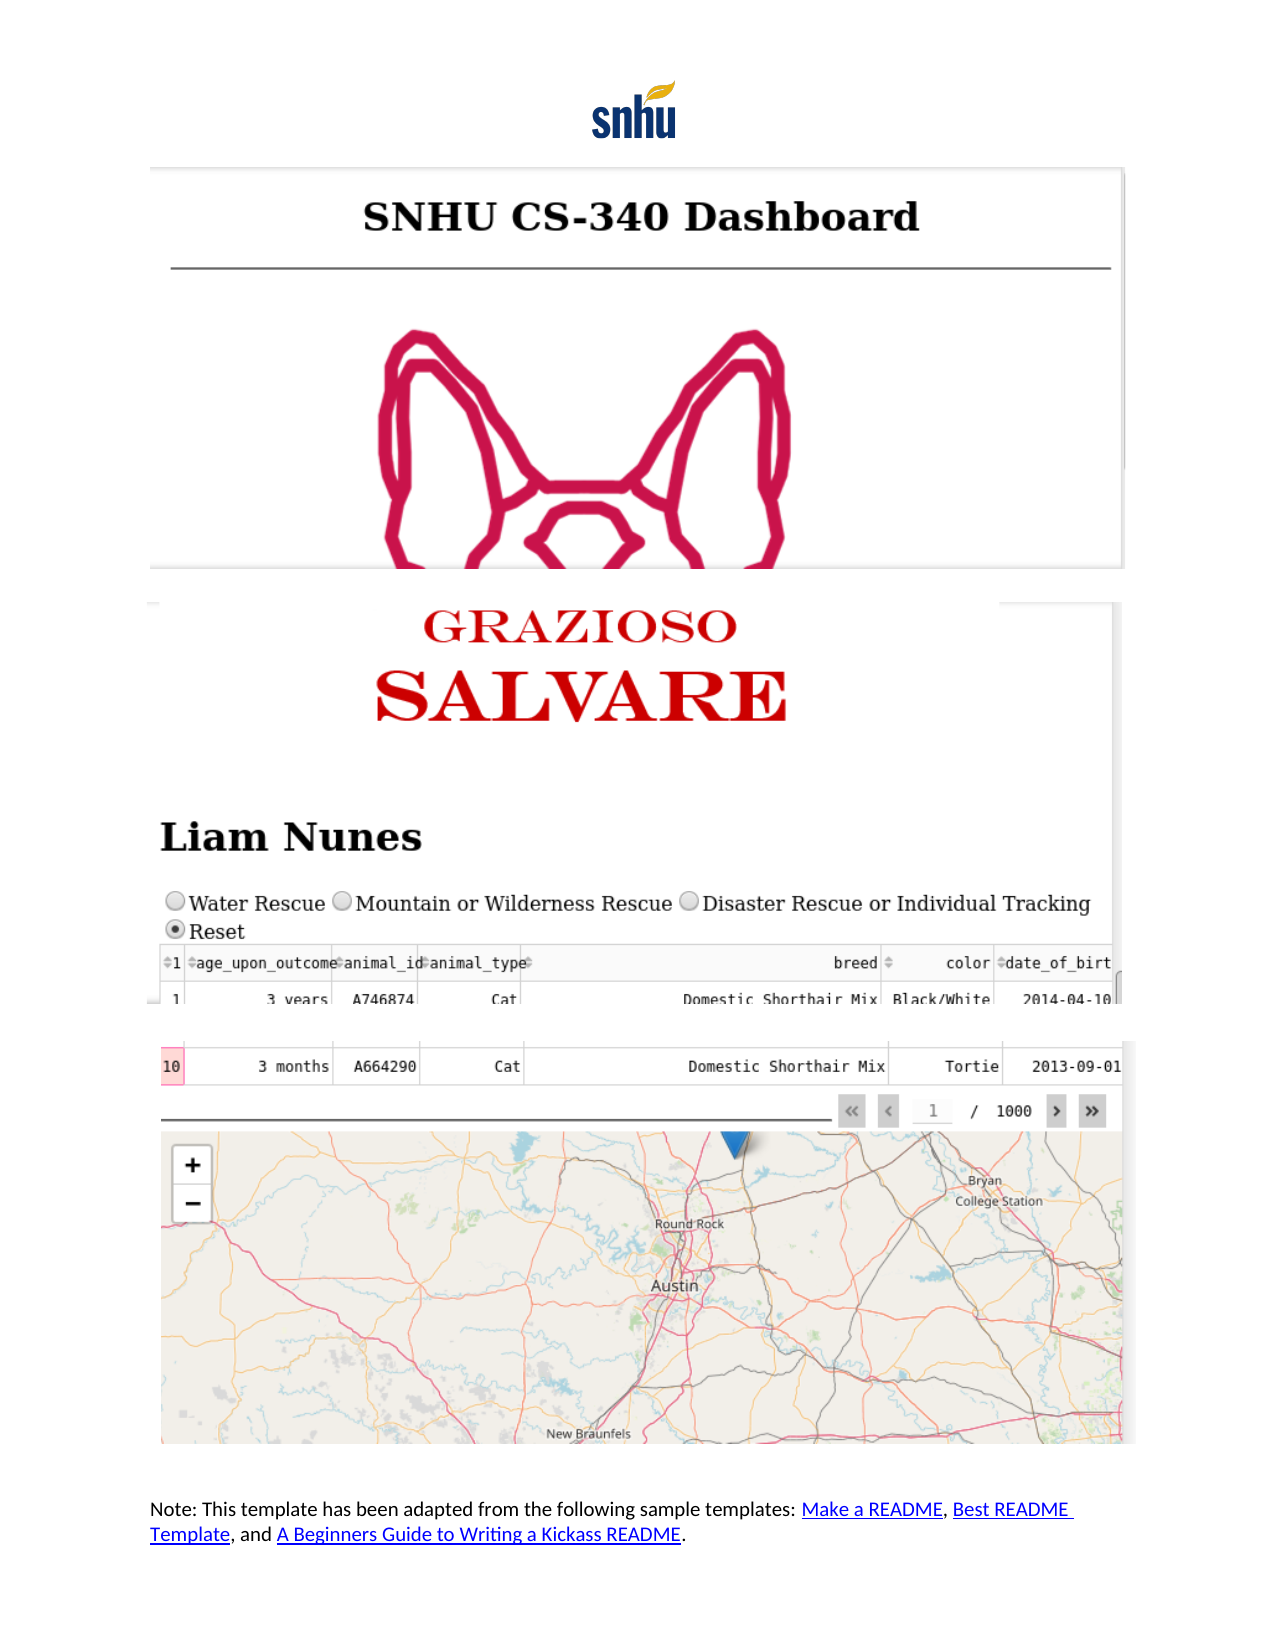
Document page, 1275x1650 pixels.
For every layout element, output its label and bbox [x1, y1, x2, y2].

picture [146, 602, 1122, 1004]
picture [150, 167, 1125, 569]
picture [161, 1041, 1136, 1444]
picture [573, 75, 702, 147]
